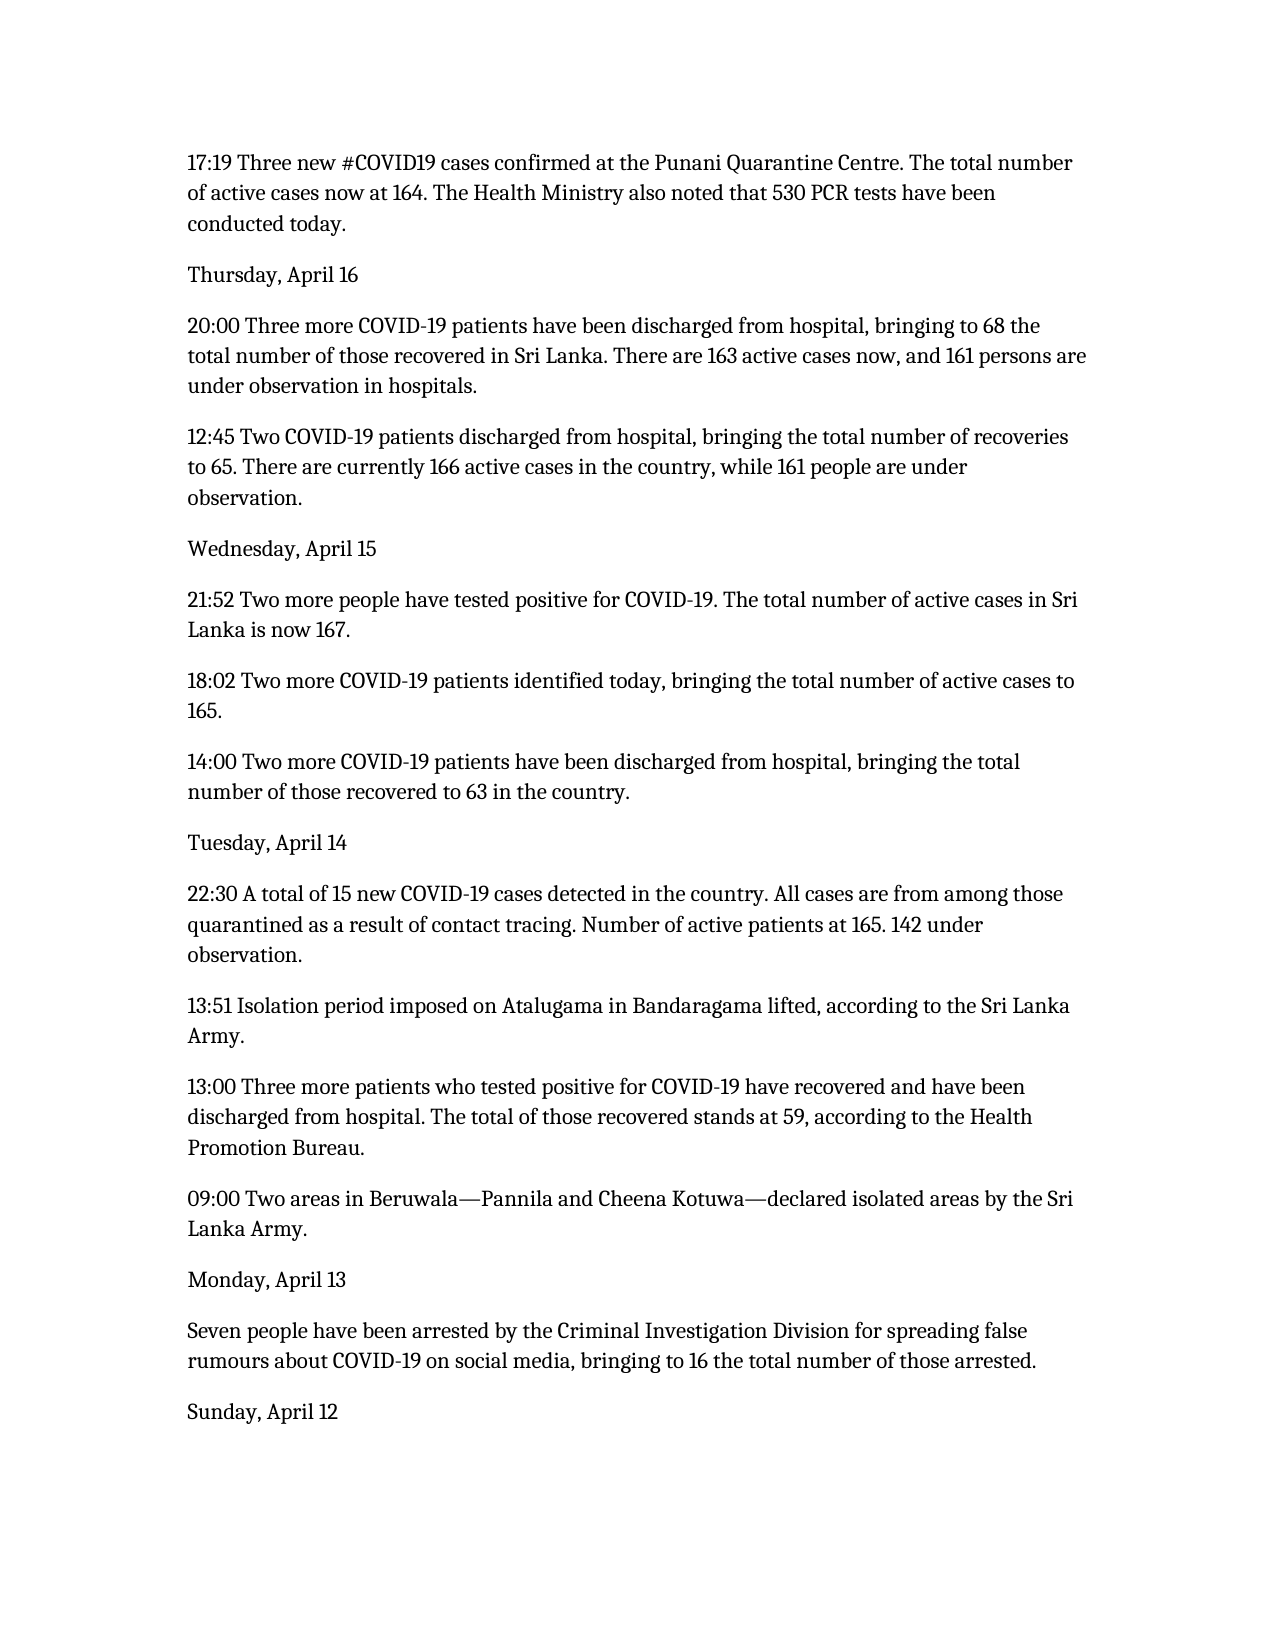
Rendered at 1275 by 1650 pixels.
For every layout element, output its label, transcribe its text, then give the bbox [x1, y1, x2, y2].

text Monday, April 13 [187, 1267, 1087, 1293]
text 17:19 Three new #COVID19 cases confirmed at the Punani Quarantine Centre. The total number of active cases now at 164. The Health Ministry also noted that 530 PCR tests have been conducted today. [187, 150, 1087, 237]
text 09:00 Two areas in Beruwala—Pannila and Cheena Kotuwa—declared isolated areas by the Sri Lanka Army. [187, 1185, 1087, 1242]
text 18:02 Two more COVID-19 patients identified today, bringing the total number of active cases to 165. [187, 668, 1087, 724]
text 22:30 A total of 15 new COVID-19 cases detected in the country. All cases are from among those quarantined as a result of contact tracing. Number of active patients at 165. 142 under observation. [187, 881, 1087, 968]
text 21:52 Two more people have tested positive for COVID-19. The total number of active cases in Sri Lanka is now 167. [187, 586, 1087, 643]
text Tuesday, April 14 [187, 830, 1087, 857]
text 20:00 Three more COVID-19 patients have been discharged from hospital, bringing to 68 the total number of those recovered in Sri Lanka. There are 163 active cases now, and 161 persons are under observation in hospitals. [187, 312, 1087, 399]
text Thursday, April 16 [187, 261, 1087, 288]
text 14:00 Two more COVID-19 patients have been discharged from hospital, bringing the total number of those recovered to 63 in the country. [187, 749, 1087, 806]
text 13:51 Isolation period imposed on Atalugama in Bandaragama lifted, according to the Sri Lanka Army. [187, 993, 1087, 1049]
text Seven people have been arrested by the Criminal Investigation Division for spreading false rumours about COVID-19 on social media, bringing to 16 the total number of those arrested. [187, 1318, 1087, 1374]
text Wednesday, April 15 [187, 535, 1087, 562]
text 13:00 Three more patients who tested positive for COVID-19 have recovered and have been discharged from hospital. The total of those recovered stands at 59, according to the Health Promotion Bureau. [187, 1074, 1087, 1161]
text 12:45 Two COVID-19 patients discharged from hospital, bringing the total number of recoveries to 65. There are currently 166 active cases in the country, while 161 people are under observation. [187, 424, 1087, 511]
text Sunday, April 12 [187, 1399, 1087, 1425]
